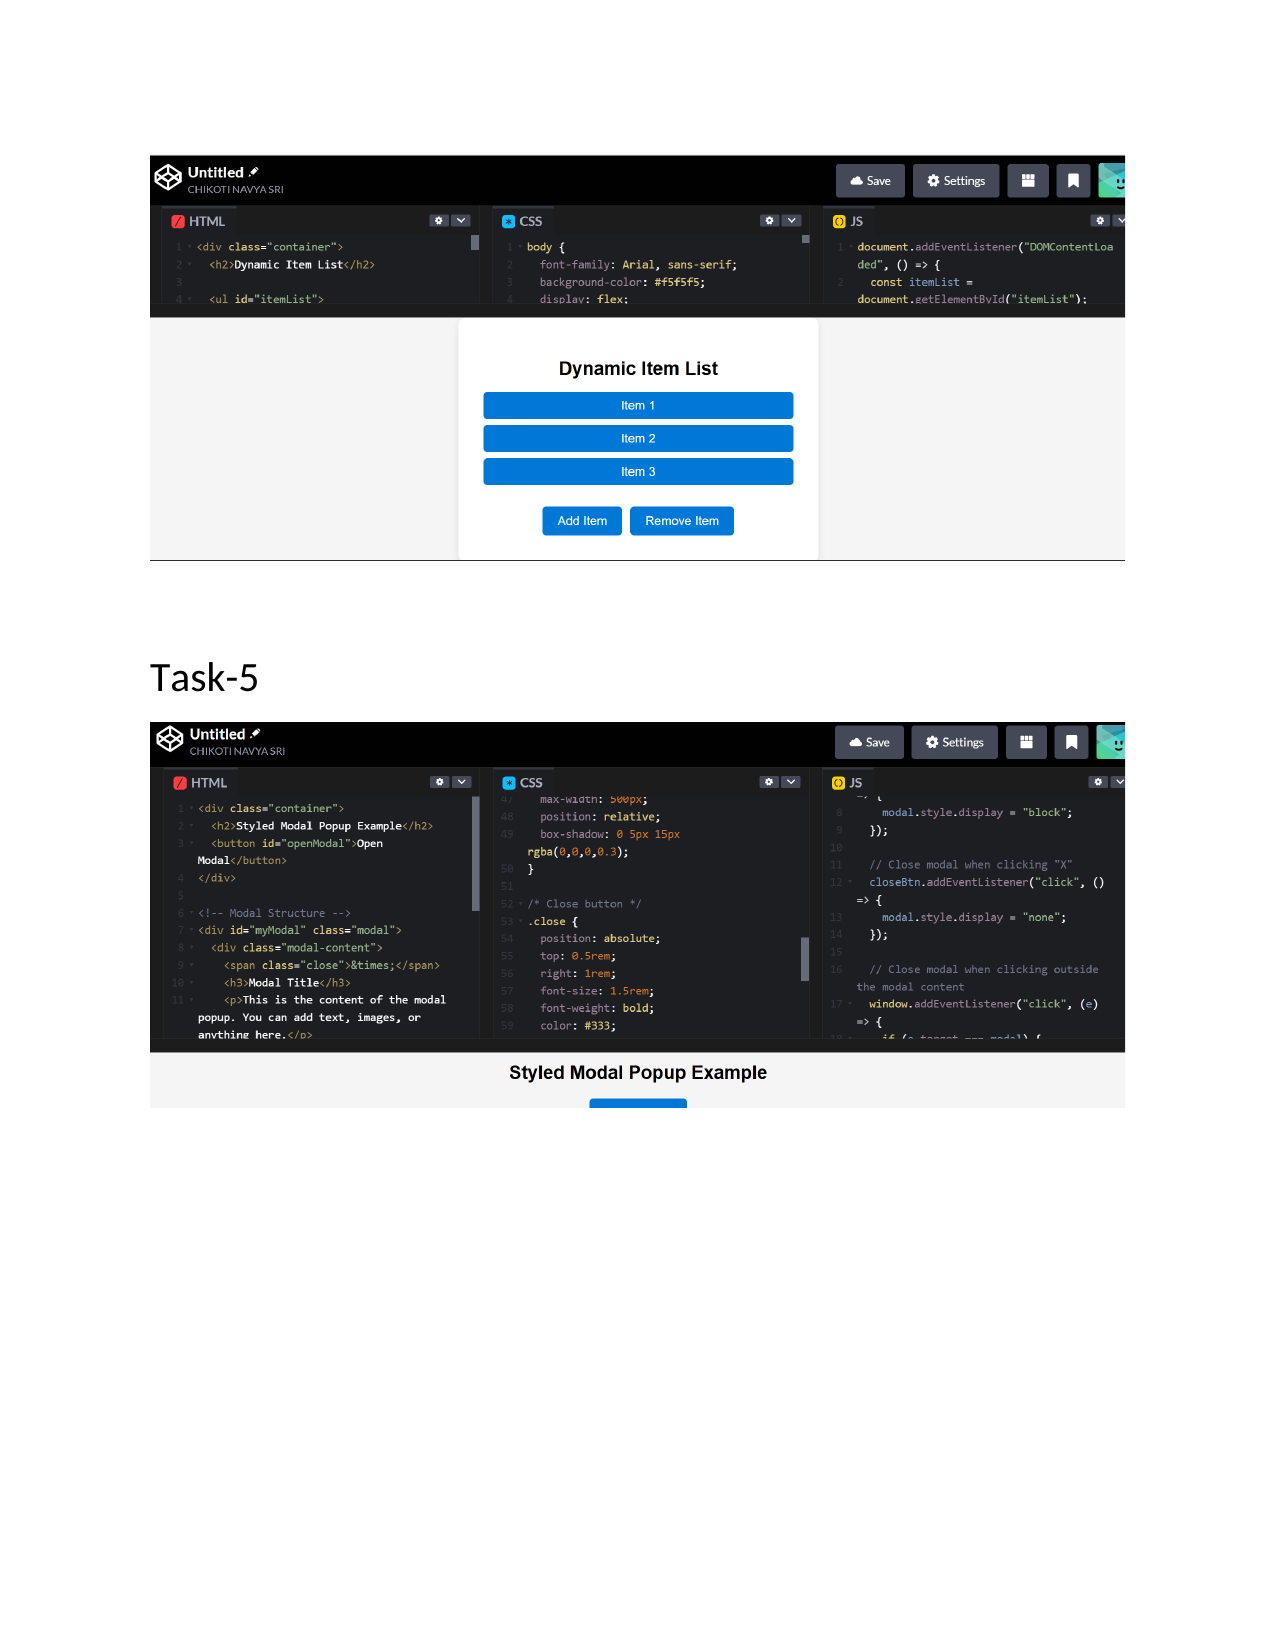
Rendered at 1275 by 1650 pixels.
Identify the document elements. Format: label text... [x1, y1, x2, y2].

text Task-5 [150, 651, 1125, 702]
picture [150, 150, 1125, 561]
picture [150, 722, 1125, 1108]
